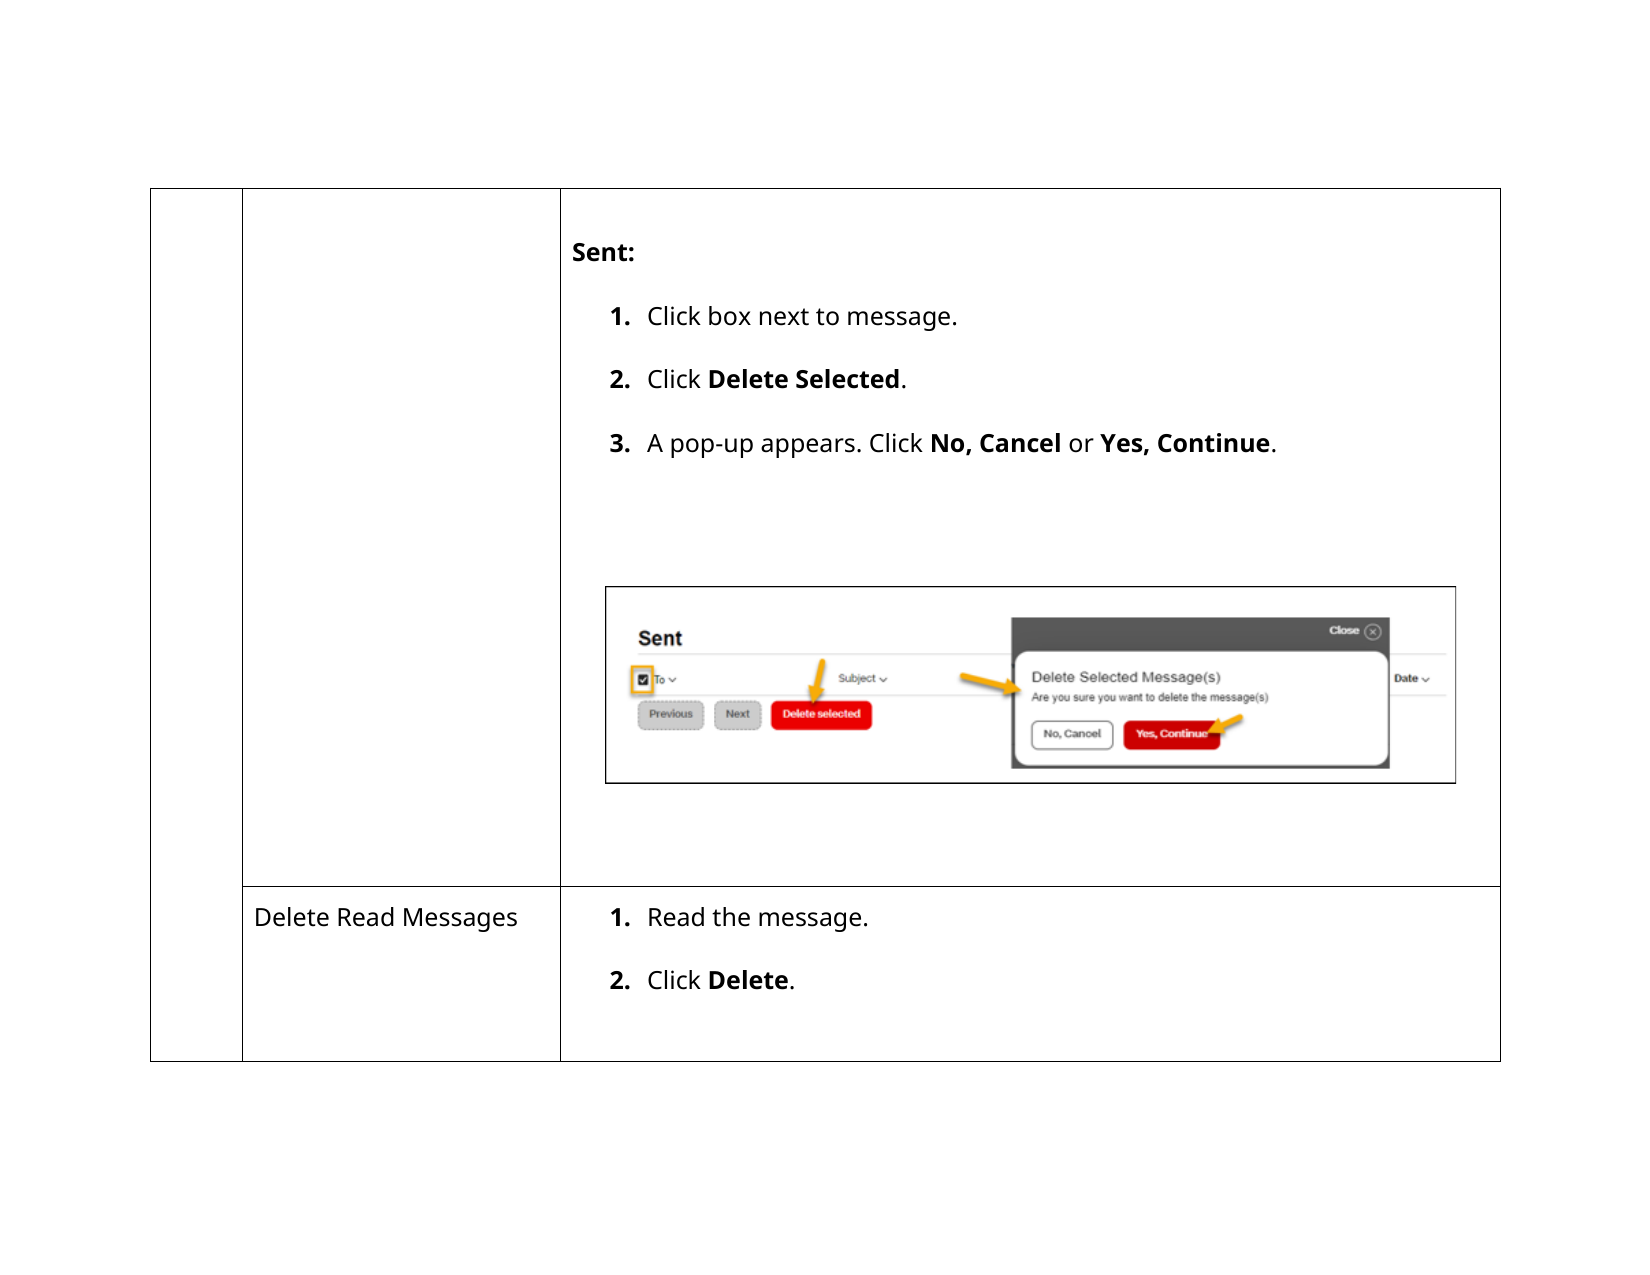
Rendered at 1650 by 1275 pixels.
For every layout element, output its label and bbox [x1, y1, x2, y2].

table_cell [243, 189, 560, 886]
table_cell [561, 189, 1500, 886]
table_cell [561, 887, 1500, 1061]
table_cell [243, 887, 560, 1061]
picture [605, 586, 1457, 784]
